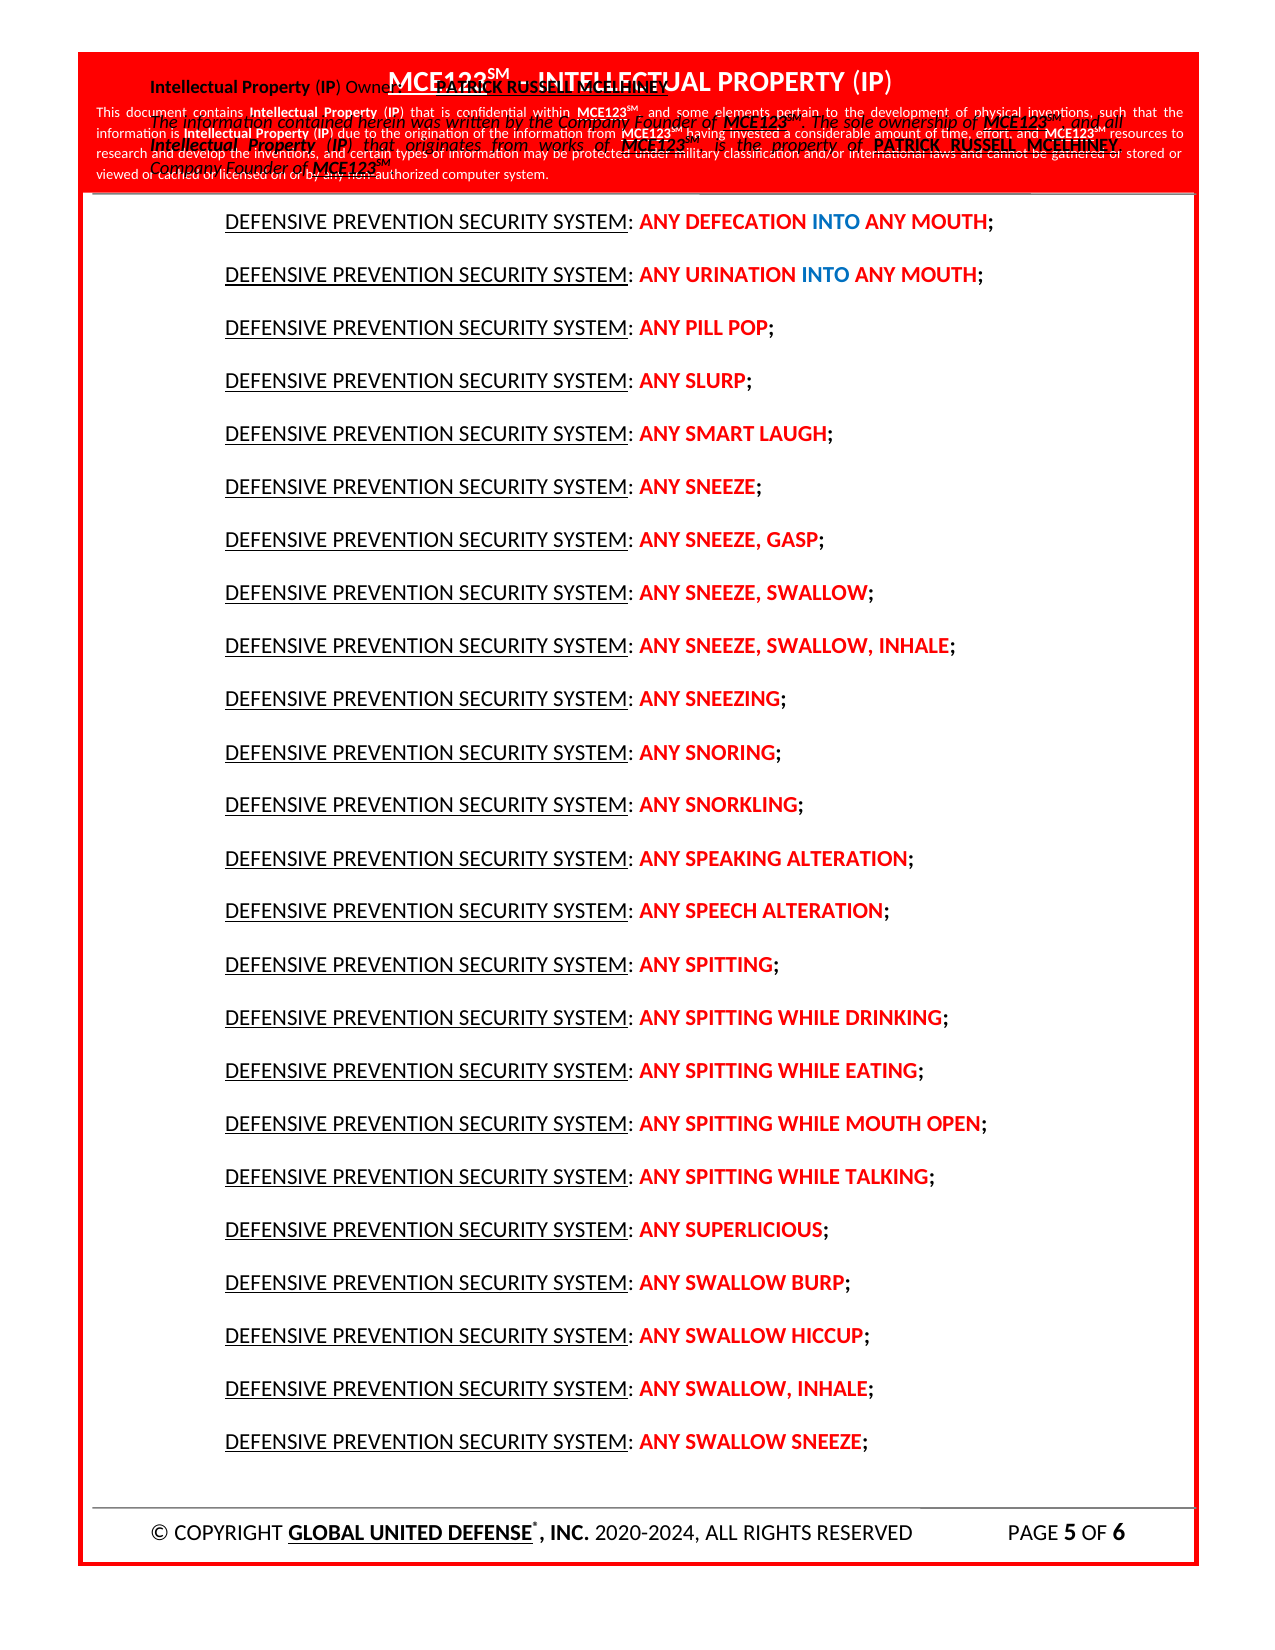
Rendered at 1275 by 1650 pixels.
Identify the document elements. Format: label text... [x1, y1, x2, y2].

text DEFENSIVE PREVENTION SECURITY SYSTEM: ANY SWALLOW SNEEZE; [225, 1427, 1125, 1455]
text DEFENSIVE PREVENTION SECURITY SYSTEM: ANY SPITTING WHILE DRINKING; [225, 1003, 1125, 1031]
text DEFENSIVE PREVENTION SECURITY SYSTEM: ANY SPITTING WHILE MOUTH OPEN; [225, 1109, 1125, 1137]
text DEFENSIVE PREVENTION SECURITY SYSTEM: ANY SWALLOW HICCUP; [225, 1321, 1125, 1349]
text DEFENSIVE PREVENTION SECURITY SYSTEM: ANY DEFECATION INTO ANY MOUTH; [225, 207, 1125, 235]
text DEFENSIVE PREVENTION SECURITY SYSTEM: ANY SPITTING WHILE TALKING; [225, 1162, 1125, 1190]
text DEFENSIVE PREVENTION SECURITY SYSTEM: ANY SNEEZE, SWALLOW; [225, 578, 1125, 607]
text DEFENSIVE PREVENTION SECURITY SYSTEM: ANY SPEECH ALTERATION; [225, 897, 1125, 925]
text DEFENSIVE PREVENTION SECURITY SYSTEM: ANY SMART LAUGH; [225, 419, 1125, 447]
text DEFENSIVE PREVENTION SECURITY SYSTEM: ANY SWALLOW BURP; [225, 1268, 1125, 1296]
text DEFENSIVE PREVENTION SECURITY SYSTEM: ANY SNEEZE, SWALLOW, INHALE; [225, 632, 1125, 659]
text DEFENSIVE PREVENTION SECURITY SYSTEM: ANY SPEAKING ALTERATION; [225, 844, 1125, 872]
text DEFENSIVE PREVENTION SECURITY SYSTEM: ANY URINATION INTO ANY MOUTH; [225, 260, 1125, 288]
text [225, 313, 1125, 341]
text DEFENSIVE PREVENTION SECURITY SYSTEM: ANY SLURP; [225, 366, 1125, 394]
text DEFENSIVE PREVENTION SECURITY SYSTEM: ANY SPITTING; [225, 950, 1125, 978]
text DEFENSIVE PREVENTION SECURITY SYSTEM: ANY SNEEZING; [225, 684, 1125, 713]
text DEFENSIVE PREVENTION SECURITY SYSTEM: ANY SNORING; [225, 738, 1125, 766]
text DEFENSIVE PREVENTION SECURITY SYSTEM: ANY SWALLOW, INHALE; [225, 1374, 1125, 1402]
text DEFENSIVE PREVENTION SECURITY SYSTEM: ANY SNEEZE, GASP; [225, 526, 1125, 553]
text DEFENSIVE PREVENTION SECURITY SYSTEM: ANY SNEEZE; [225, 472, 1125, 501]
text DEFENSIVE PREVENTION SECURITY SYSTEM: ANY SNORKLING; [225, 791, 1125, 819]
text DEFENSIVE PREVENTION SECURITY SYSTEM: ANY SUPERLICIOUS; [225, 1215, 1125, 1243]
text DEFENSIVE PREVENTION SECURITY SYSTEM: ANY SPITTING WHILE EATING; [225, 1056, 1125, 1084]
